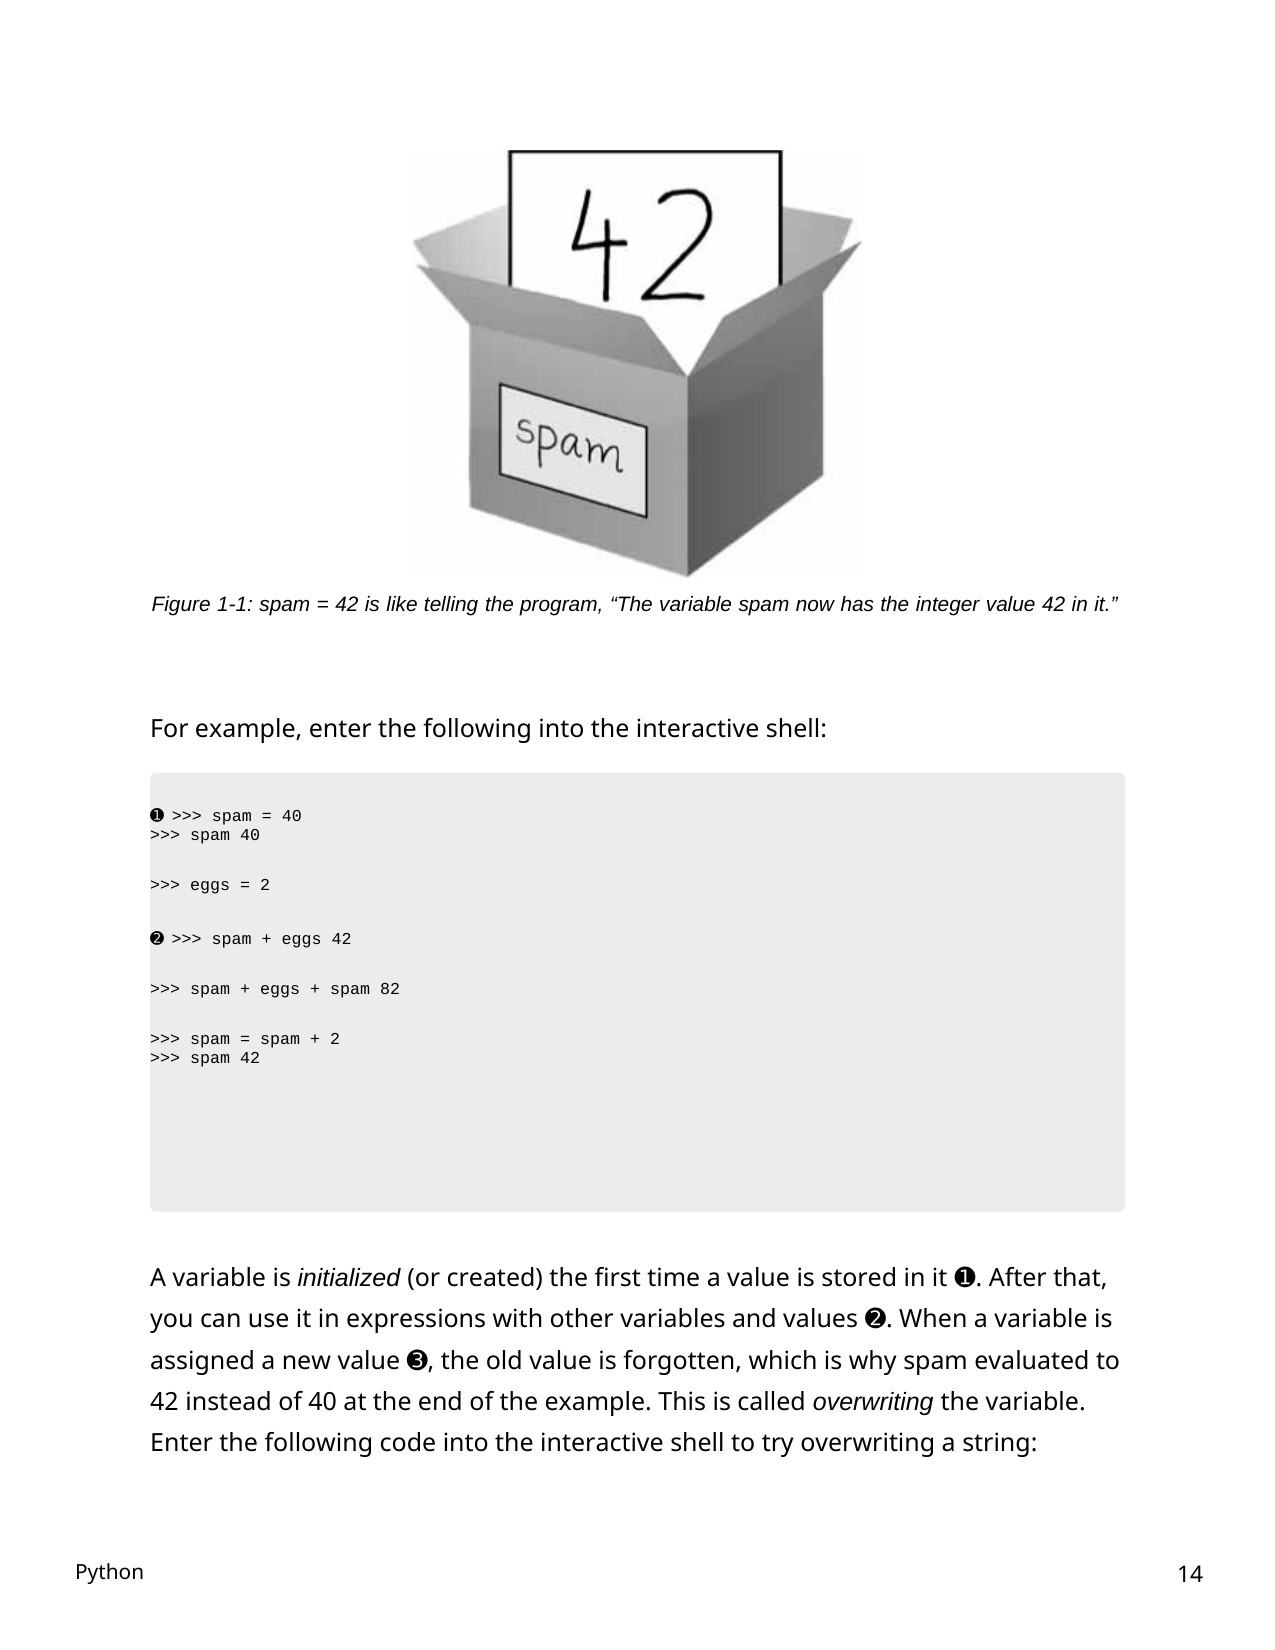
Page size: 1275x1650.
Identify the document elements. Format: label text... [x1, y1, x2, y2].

text For example, enter the following into the interactive shell: [150, 711, 1135, 745]
text A variable is initialized (or created) the first time a value is stored in it ➊. After that, you can use it in expressions with other variables and values ➋. When a variable is assigned a new value ➌, the old value is forgotten, which is why spam evaluated to 42 instead of 40 at the end of the example. This is called overwriting the variable. Enter the following code into the interactive shell to try overwriting a string: [150, 1260, 1122, 1459]
picture [412, 150, 863, 578]
text Figure 1-1: spam = 42 is like telling the program, “The variable spam now has the integer value 42 in it.” [151, 591, 1135, 615]
